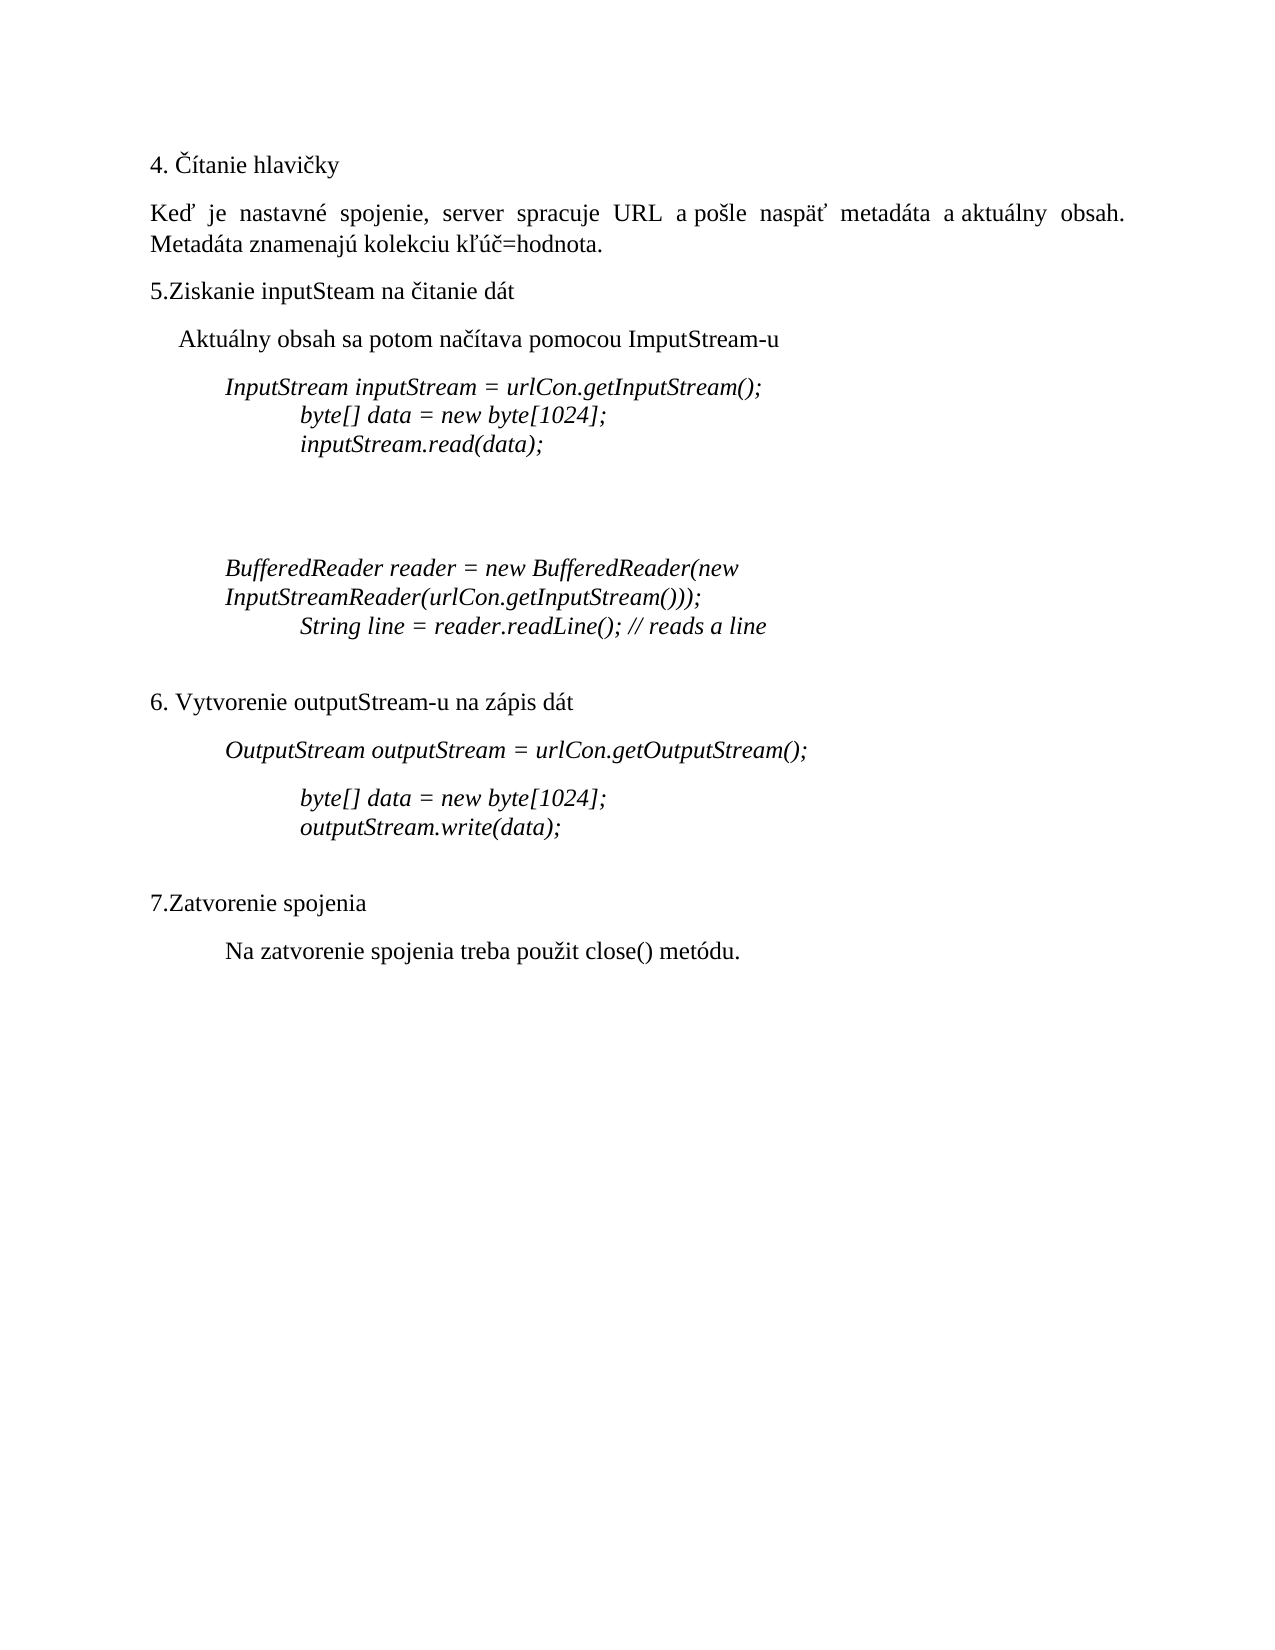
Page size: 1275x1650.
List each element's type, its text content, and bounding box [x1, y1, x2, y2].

text byte[] data = new byte[1024]; [225, 401, 1125, 429]
text 7.Zatvorenie spojenia [150, 888, 1125, 917]
text inputStream.read(data); [225, 429, 1125, 458]
text InputStream inputStream = urlCon.getInputStream(); [150, 372, 1125, 401]
text Na zatvorenie spojenia treba použit close() metódu. [150, 936, 1125, 964]
text OutputStream outputStream = urlCon.getOutputStream(); [150, 735, 1125, 764]
text Keď je nastavné spojenie, server spracuje URL a pošle naspäť metadáta a aktuálny obsah. Metadáta znamenajú kolekciu kľúč=hodnota. [150, 198, 1125, 257]
text String line = reader.readLine(); // reads a line [225, 611, 1125, 640]
text byte[] data = new byte[1024]; [225, 783, 1125, 812]
text 6. Vytvorenie outputStream-u na zápis dát [150, 687, 1125, 716]
text 5.Ziskanie inputSteam na čitanie dát [150, 276, 1125, 305]
text 4. Čítanie hlavičky [150, 150, 1125, 179]
text outputStream.write(data); [225, 812, 1125, 840]
text Aktuálny obsah sa potom načítava pomocou ImputStream-u [178, 324, 1125, 353]
text BufferedReader reader = new BufferedReader(new InputStreamReader(urlCon.getInputStream())); [225, 553, 1125, 611]
